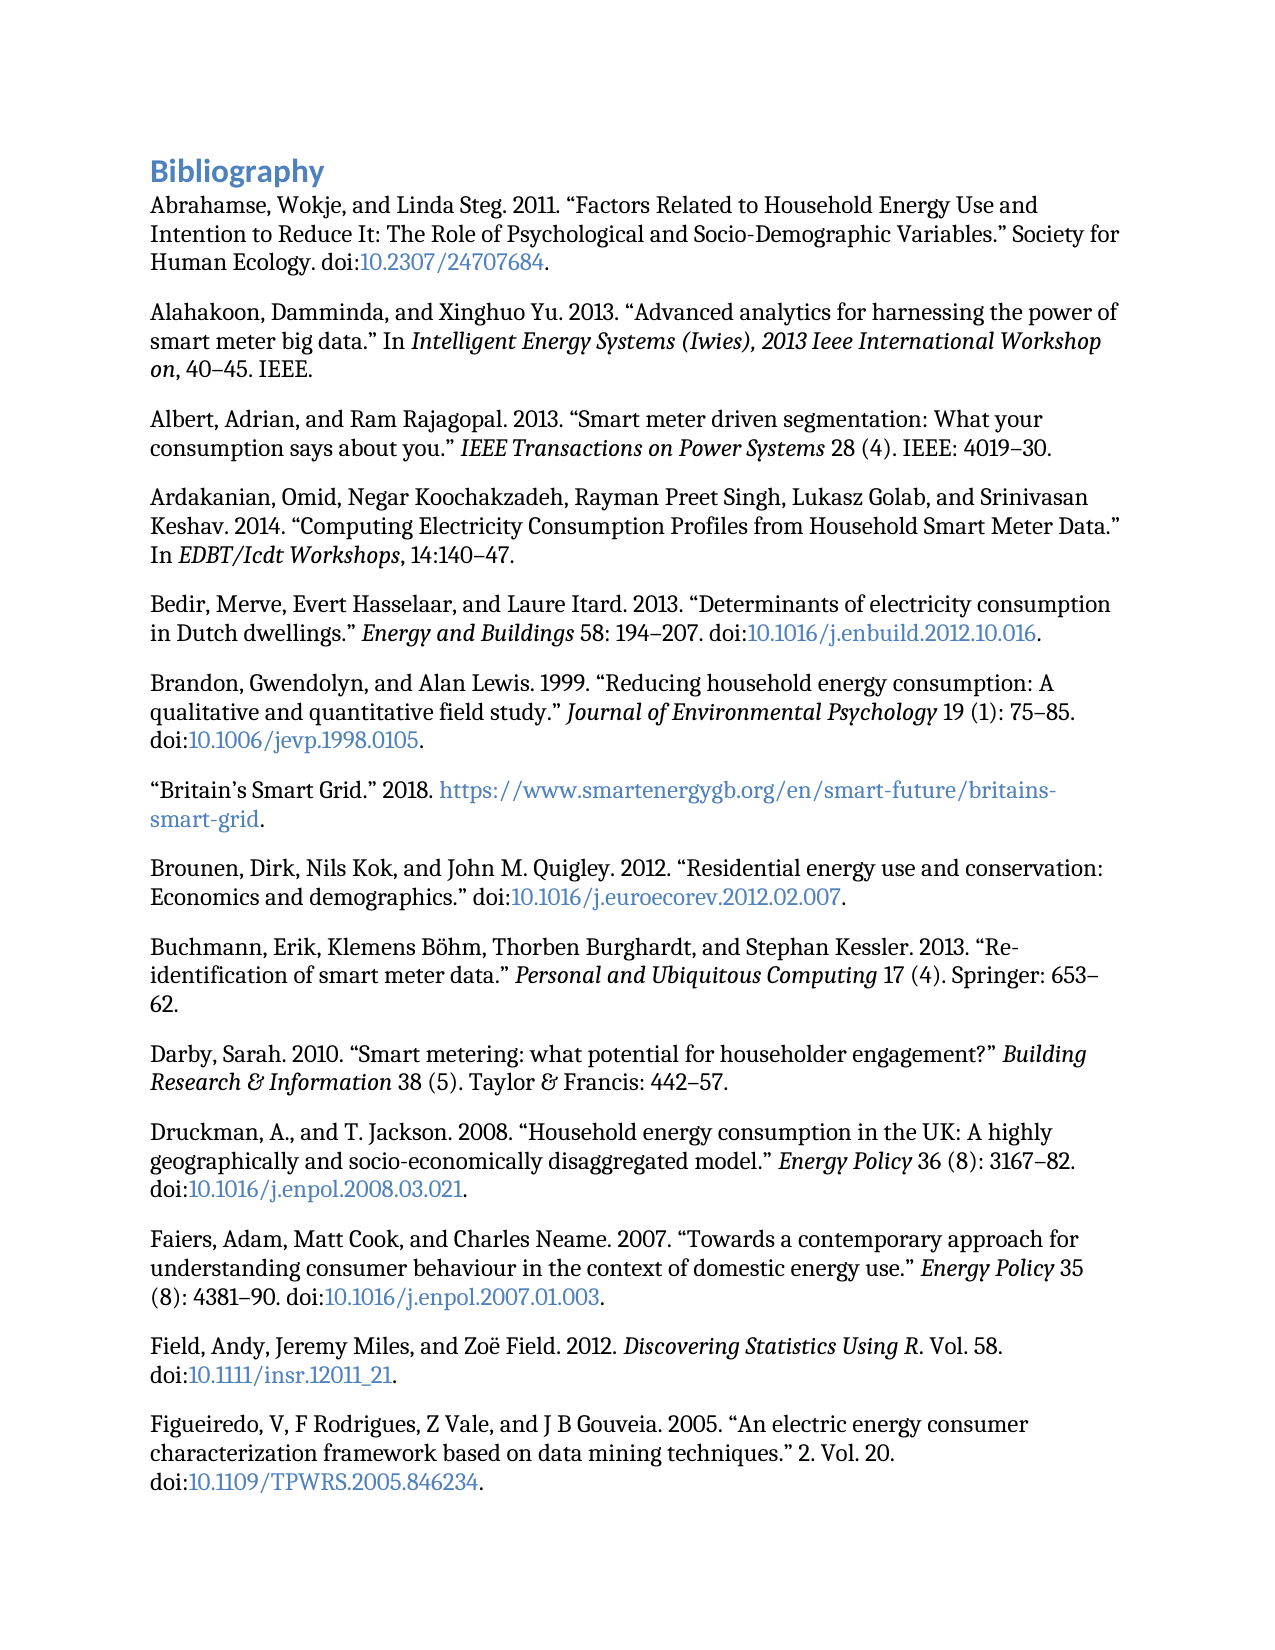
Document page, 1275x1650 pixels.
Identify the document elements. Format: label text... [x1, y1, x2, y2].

text Buchmann, Erik, Klemens Böhm, Thorben Burghardt, and Stephan Kessler. 2013. “Re-identification of smart meter data.” Personal and Ubiquitous Computing 17 (4). Springer: 653–62. [150, 932, 1125, 1019]
text Brounen, Dirk, Nils Kok, and John M. Quigley. 2012. “Residential energy use and conservation: Economics and demographics.” doi:10.1016/j.euroecorev.2012.02.007. [150, 854, 1125, 912]
text Ardakanian, Omid, Negar Koochakzadeh, Rayman Preet Singh, Lukasz Golab, and Srinivasan Keshav. 2014. “Computing Electricity Consumption Profiles from Household Smart Meter Data.” In EDBT/Icdt Workshops, 14:140–47. [150, 483, 1125, 569]
text “Britain’s Smart Grid.” 2018. https://www.smartenergygb.org/en/smart-future/britains-smart-grid. [150, 776, 1125, 833]
text Albert, Adrian, and Ram Rajagopal. 2013. “Smart meter driven segmentation: What your consumption says about you.” IEEE Transactions on Power Systems 28 (4). IEEE: 4019–30. [150, 405, 1125, 462]
text Bedir, Merve, Evert Hasselaar, and Laure Itard. 2013. “Determinants of electricity consumption in Dutch dwellings.” Energy and Buildings 58: 194–207. doi:10.1016/j.enbuild.2012.10.016. [150, 590, 1125, 648]
subtitle Bibliography [150, 150, 1125, 191]
text Darby, Sarah. 2010. “Smart metering: what potential for householder engagement?” Building Research & Information 38 (5). Taylor & Francis: 442–57. [150, 1039, 1125, 1097]
text Abrahamse, Wokje, and Linda Steg. 2011. “Factors Related to Household Energy Use and Intention to Reduce It: The Role of Psychological and Socio-Demographic Variables.” Society for Human Ecology. doi:10.2307/24707684. [150, 191, 1125, 277]
text Brandon, Gwendolyn, and Alan Lewis. 1999. “Reducing household energy consumption: A qualitative and quantitative field study.” Journal of Environmental Psychology 19 (1): 75–85. doi:10.1006/jevp.1998.0105. [150, 669, 1125, 755]
text Alahakoon, Damminda, and Xinghuo Yu. 2013. “Advanced analytics for harnessing the power of smart meter big data.” In Intelligent Energy Systems (Iwies), 2013 Ieee International Workshop on, 40–45. IEEE. [150, 298, 1125, 384]
text Faiers, Adam, Matt Cook, and Charles Neame. 2007. “Towards a contemporary approach for understanding consumer behaviour in the context of domestic energy use.” Energy Policy 35 (8): 4381–90. doi:10.1016/j.enpol.2007.01.003. [150, 1225, 1125, 1311]
text Druckman, A., and T. Jackson. 2008. “Household energy consumption in the UK: A highly geographically and socio-economically disaggregated model.” Energy Policy 36 (8): 3167–82. doi:10.1016/j.enpol.2008.03.021. [150, 1118, 1125, 1204]
text Figueiredo, V, F Rodrigues, Z Vale, and J B Gouveia. 2005. “An electric energy consumer characterization framework based on data mining techniques.” 2. Vol. 20. doi:10.1109/TPWRS.2005.846234. [150, 1410, 1125, 1497]
text Field, Andy, Jeremy Miles, and Zoë Field. 2012. Discovering Statistics Using R. Vol. 58. doi:10.1111/insr.12011_21. [150, 1332, 1125, 1389]
